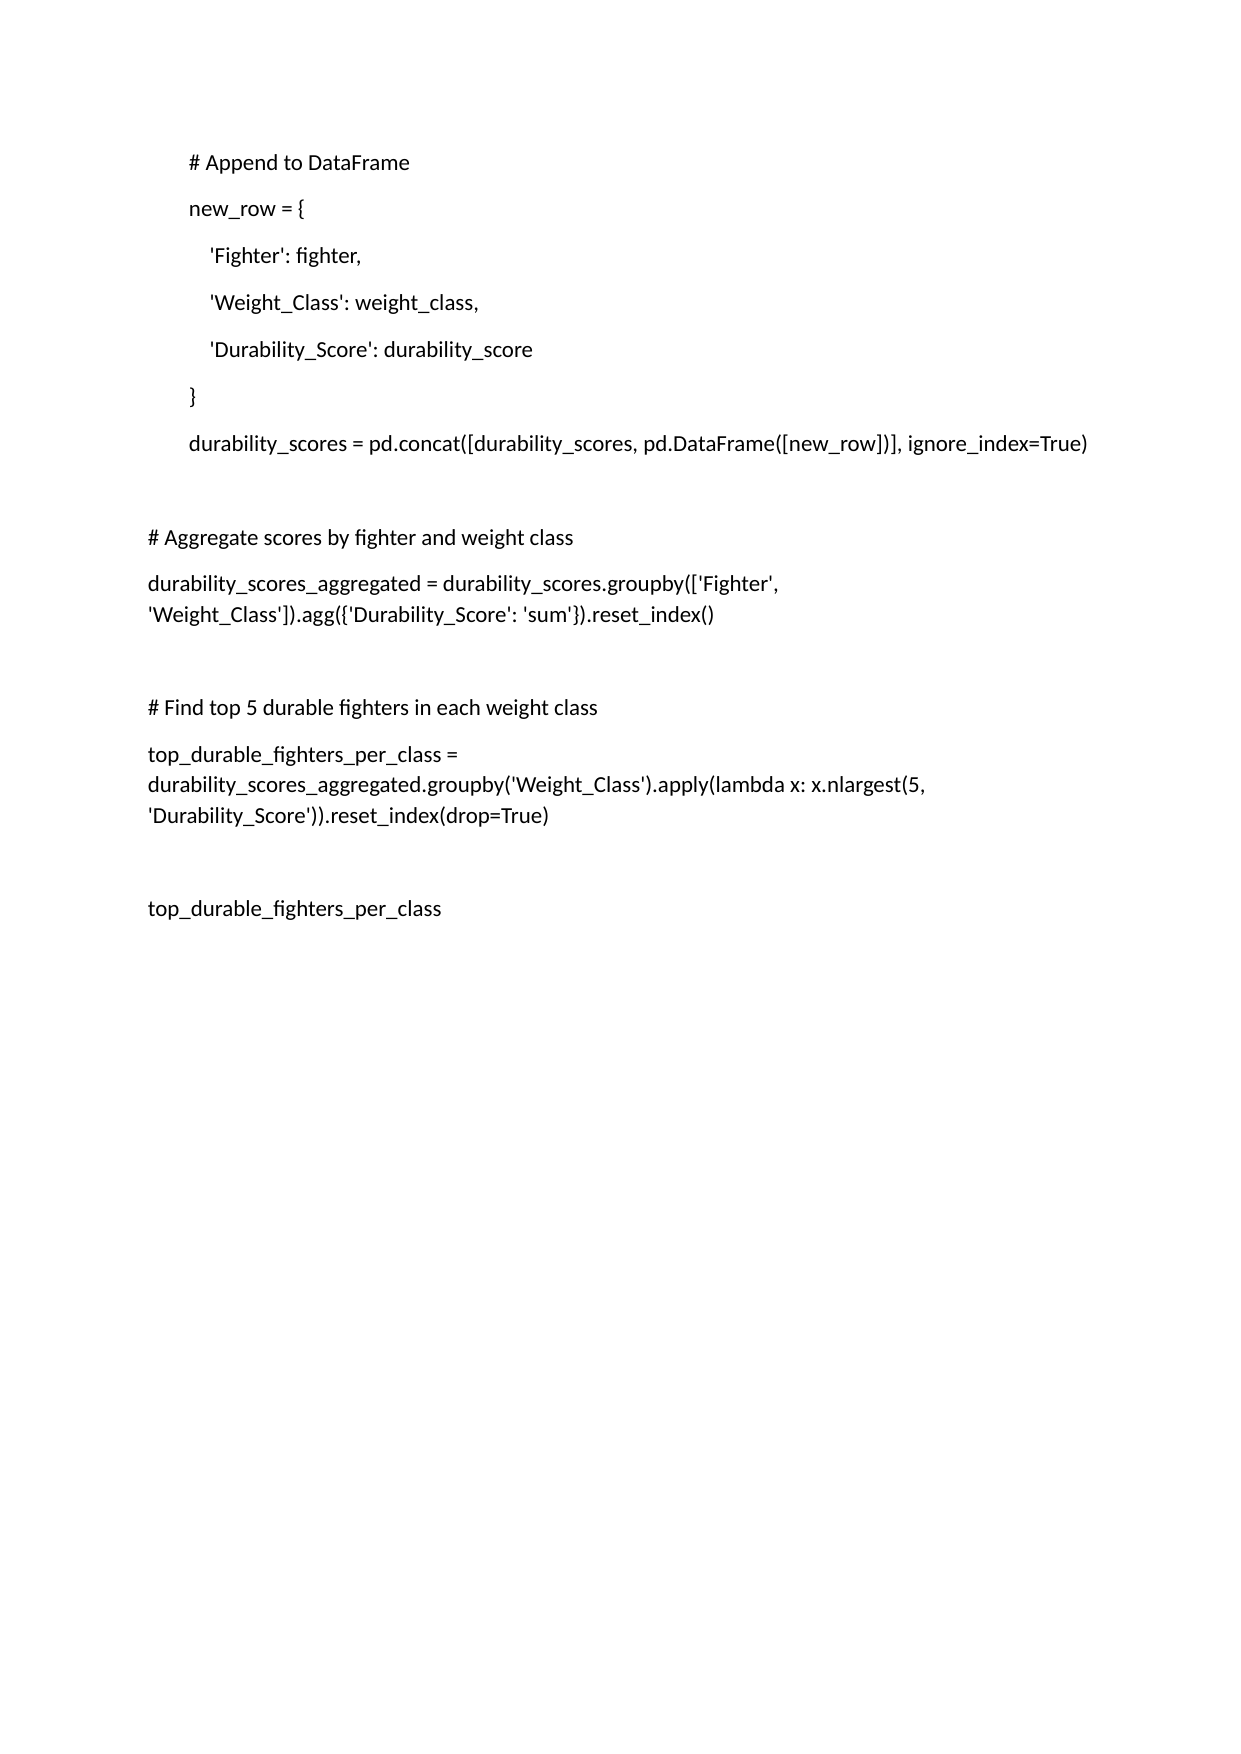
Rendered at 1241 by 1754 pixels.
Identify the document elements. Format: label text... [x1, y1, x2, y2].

text # Append to DataFrame [148, 148, 1093, 176]
text # Find top 5 durable fighters in each weight class [148, 693, 1093, 721]
text top_durable_fighters_per_class = durability_scores_aggregated.groupby('Weight_Class').apply(lambda x: x.nlargest(5, 'Durability_Score')).reset_index(drop=True) [148, 740, 1093, 829]
text 'Weight_Class': weight_class, [148, 288, 1093, 316]
text # Aggregate scores by fighter and weight class [148, 523, 1093, 551]
text 'Durability_Score': durability_score [148, 335, 1093, 363]
text durability_scores_aggregated = durability_scores.groupby(['Fighter', 'Weight_Class']).agg({'Durability_Score': 'sum'}).reset_index() [148, 569, 1093, 628]
text durability_scores = pd.concat([durability_scores, pd.DataFrame([new_row])], ignore_index=True) [148, 429, 1093, 457]
text 'Fighter': fighter, [148, 241, 1093, 269]
text top_durable_fighters_per_class [148, 894, 1093, 922]
text } [148, 382, 1093, 410]
text new_row = { [148, 194, 1093, 222]
